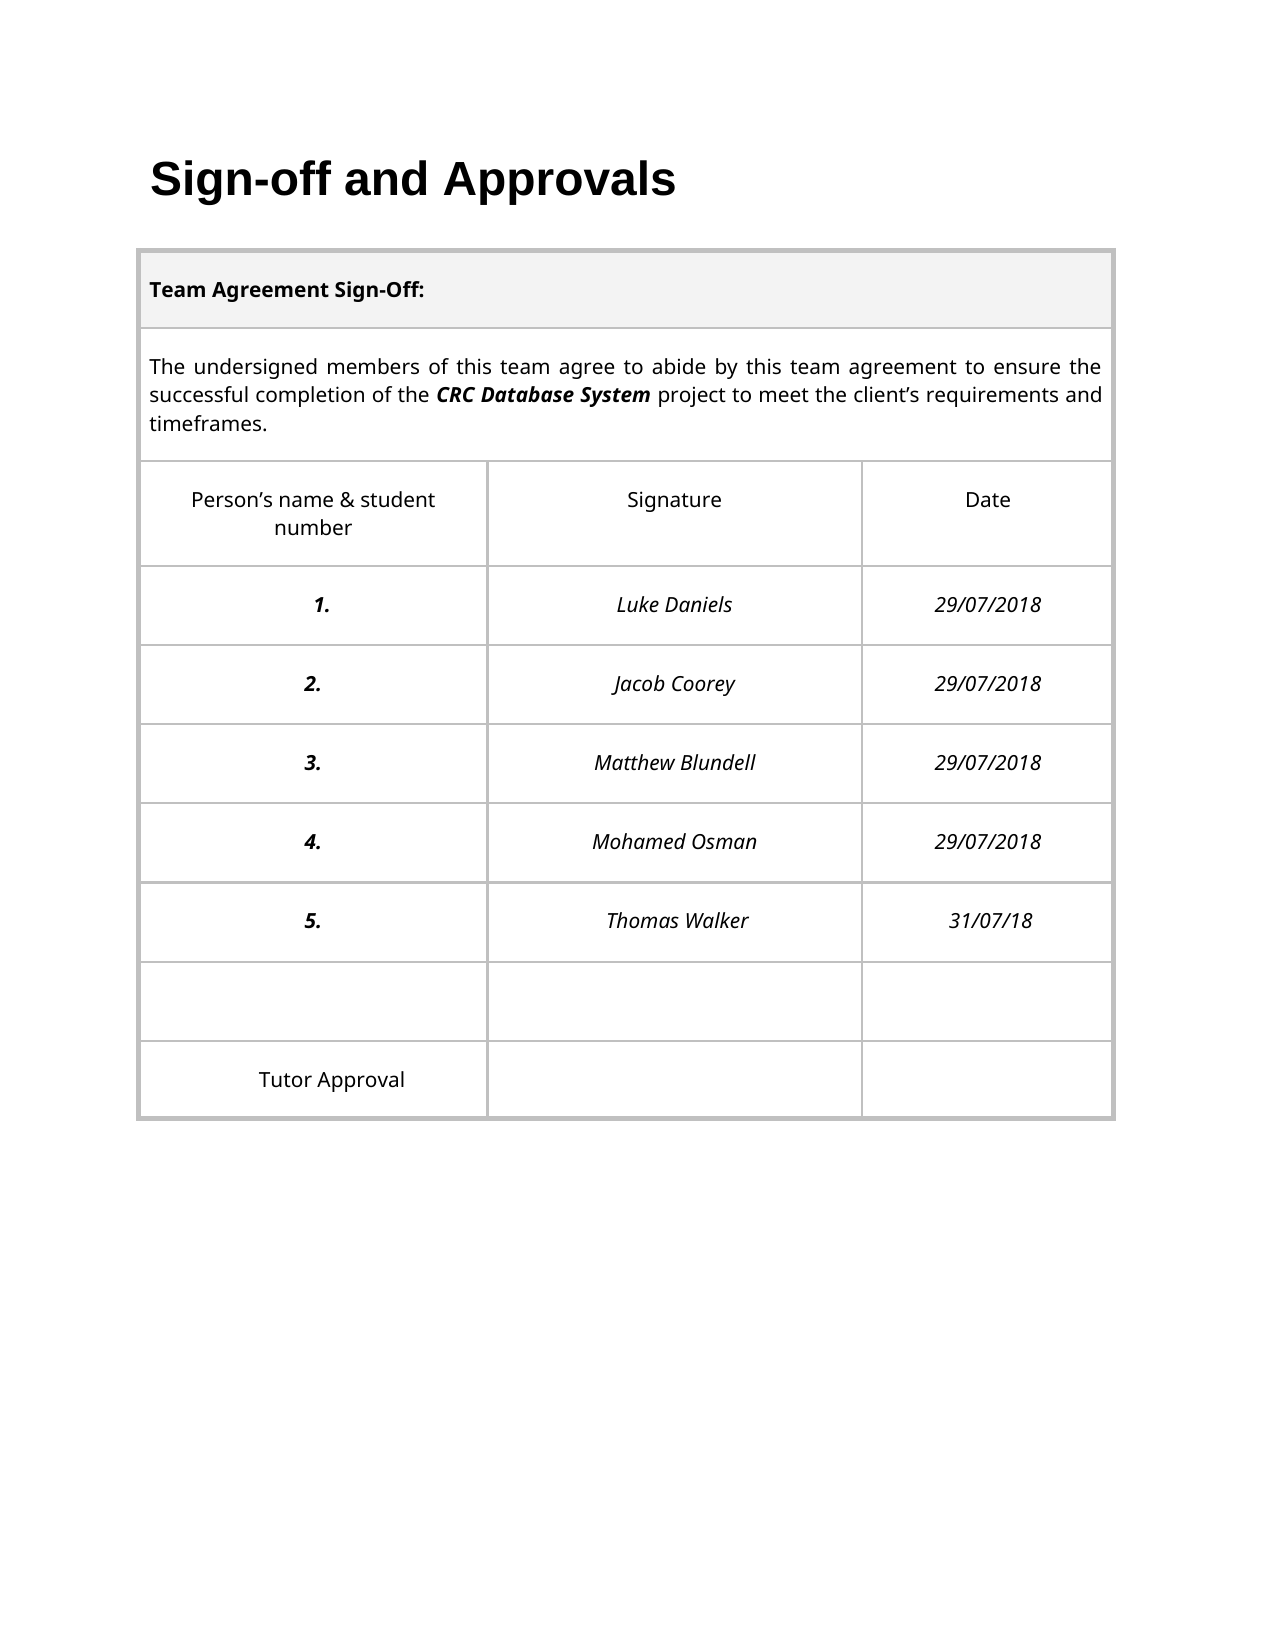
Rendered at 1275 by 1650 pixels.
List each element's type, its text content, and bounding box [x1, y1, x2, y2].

table_cell 5. [141, 884, 486, 961]
table_cell Thomas Walker [489, 884, 861, 961]
table_cell The undersigned members of this team agree to abide by this team agreement to ensure the successful completion of the CRC Database System project to meet the client’s requirements and timeframes. [141, 329, 1111, 460]
table_cell 4. [141, 804, 486, 881]
table_cell 29/07/2018 [863, 567, 1111, 644]
table_cell Signature [489, 462, 861, 565]
table_cell [489, 963, 861, 1040]
table_cell Jacob Coorey [489, 646, 861, 723]
table_header Team Agreement Sign-Off: [141, 253, 1111, 327]
table_cell 29/07/2018 [863, 725, 1111, 802]
table_cell Person’s name & student number [141, 462, 486, 565]
table_cell [141, 567, 486, 644]
table_cell [141, 963, 486, 1040]
table_cell Matthew Blundell [489, 725, 861, 802]
table_cell Mohamed Osman [489, 804, 861, 881]
table_cell Tutor Approval [141, 1042, 486, 1116]
table_cell [863, 963, 1111, 1040]
table_cell 2. [141, 646, 486, 723]
table_cell 3. [141, 725, 486, 802]
table_cell 29/07/2018 [863, 804, 1111, 881]
table_cell 31/07/18 [863, 884, 1111, 961]
table_cell [863, 1042, 1111, 1116]
table_cell [489, 1042, 861, 1116]
table_cell 29/07/2018 [863, 646, 1111, 723]
table_cell Date [863, 462, 1111, 565]
subtitle Sign-off and Approvals [150, 150, 1125, 205]
table_cell Luke Daniels [489, 567, 861, 644]
